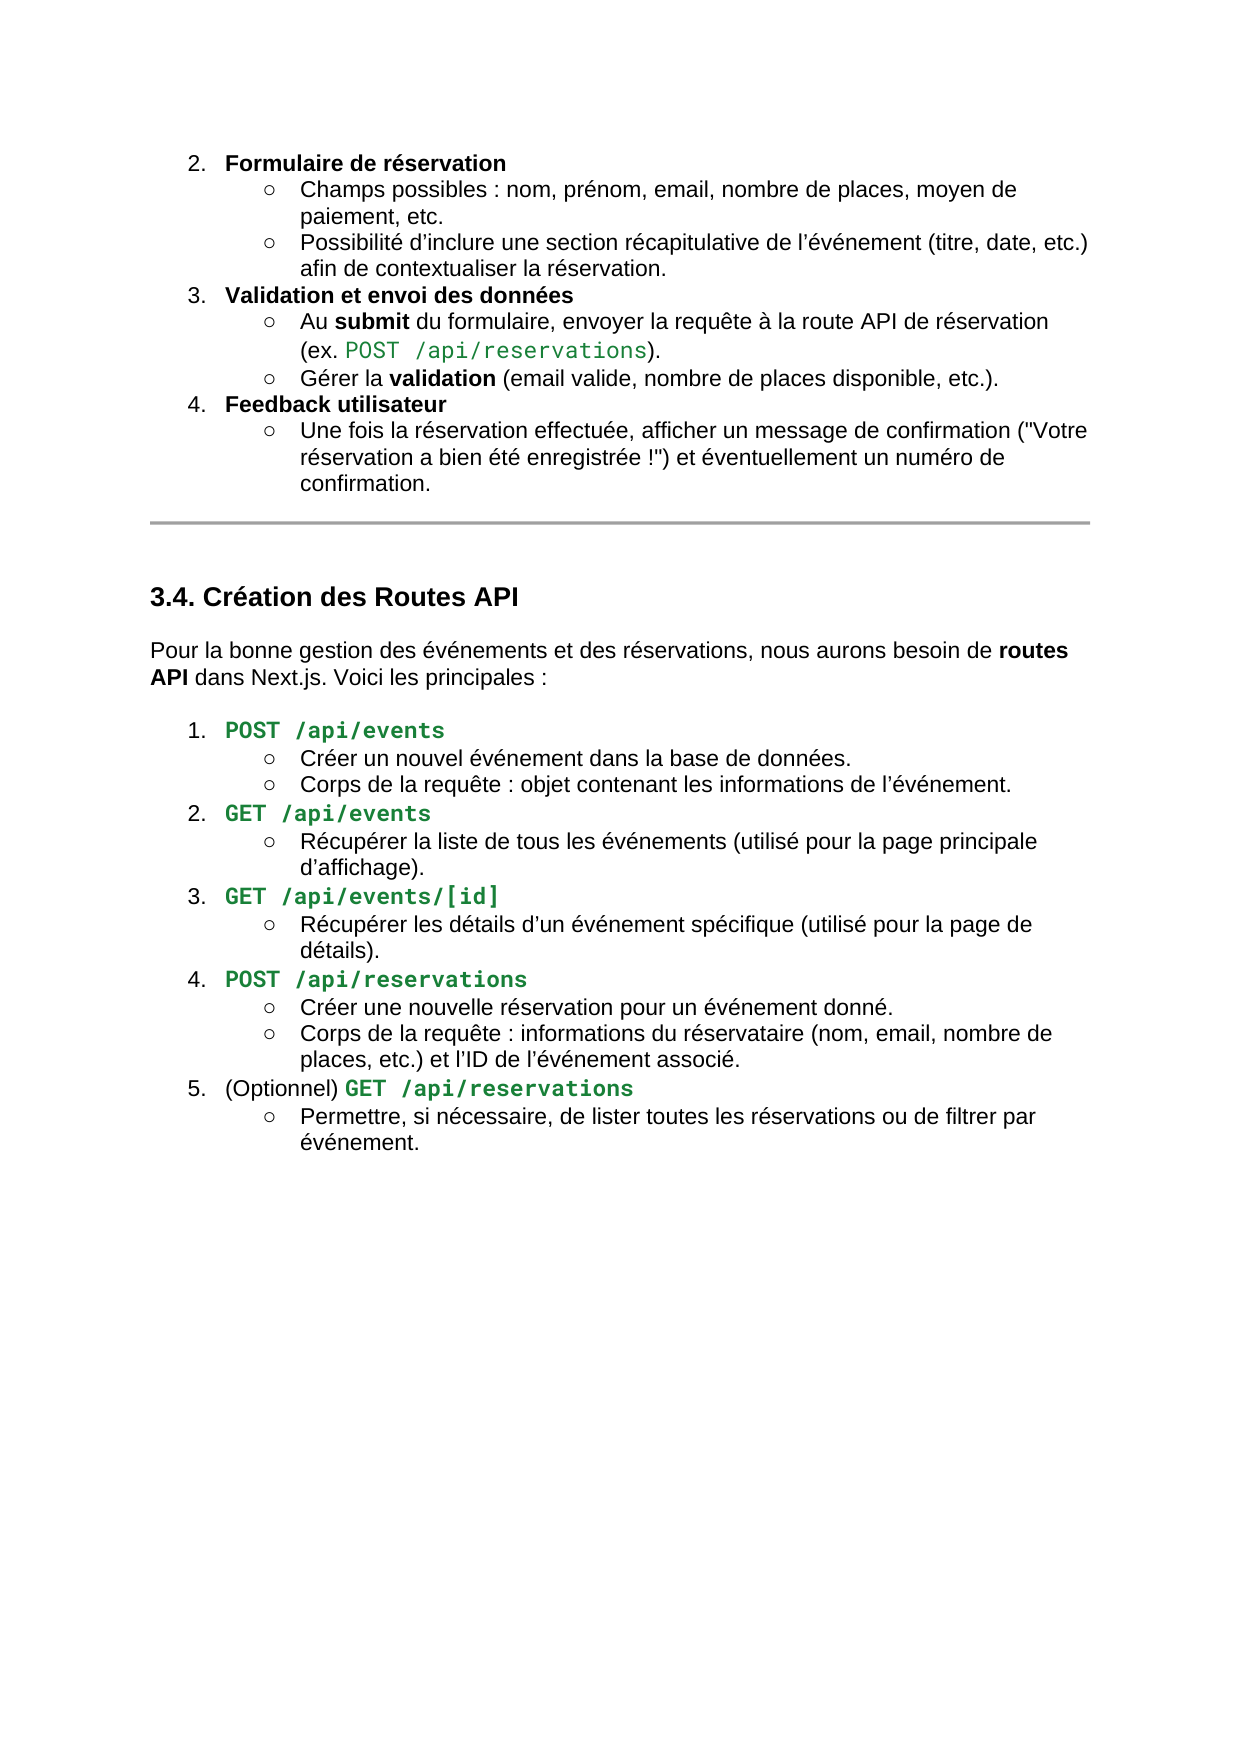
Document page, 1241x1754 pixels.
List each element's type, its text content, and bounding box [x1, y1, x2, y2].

list GET /api/events [187, 798, 1090, 828]
list Validation et envoi des données [187, 282, 1090, 308]
subtitle 3.4. Création des Routes API [150, 581, 1090, 612]
list Récupérer la liste de tous les événements (utilisé pour la page principale d’affichage). [262, 828, 1090, 881]
list Récupérer les détails d’un événement spécifique (utilisé pour la page de détails). [262, 911, 1090, 963]
list Corps de la requête : objet contenant les informations de l’événement. [262, 771, 1090, 798]
list Une fois la réservation effectuée, afficher un message de confirmation ("Votre réservation a bien été enregistrée !") et éventuellement un numéro de confirmation. [262, 417, 1090, 496]
list Gérer la validation (email valide, nombre de places disponible, etc.). [262, 365, 1090, 391]
list Feedback utilisateur [187, 391, 1090, 417]
list Formulaire de réservation [187, 150, 1090, 176]
list Créer une nouvelle réservation pour un événement donné. [262, 994, 1090, 1020]
list Champs possibles : nom, prénom, email, nombre de places, moyen de paiement, etc. [262, 176, 1090, 229]
list GET /api/events/[id] [187, 881, 1090, 911]
list Corps de la requête : informations du réservataire (nom, email, nombre de places, etc.) et l’ID de l’événement associé. [262, 1020, 1090, 1073]
text Pour la bonne gestion des événements et des réservations, nous aurons besoin de routes API dans Next.js. Voici les principales : [150, 637, 1090, 690]
list Créer un nouvel événement dans la base de données. [262, 745, 1090, 771]
list POST /api/reservations [187, 963, 1090, 994]
list Permettre, si nécessaire, de lister toutes les réservations ou de filtrer par événement. [262, 1103, 1090, 1156]
list POST /api/events [187, 715, 1090, 745]
list Au submit du formulaire, envoyer la requête à la route API de réservation (ex. POST /api/reservations). [262, 308, 1090, 365]
list (Optionnel) GET /api/reservations [187, 1073, 1090, 1103]
list Possibilité d’inclure une section récapitulative de l’événement (titre, date, etc.) afin de contextualiser la réservation. [262, 229, 1090, 282]
